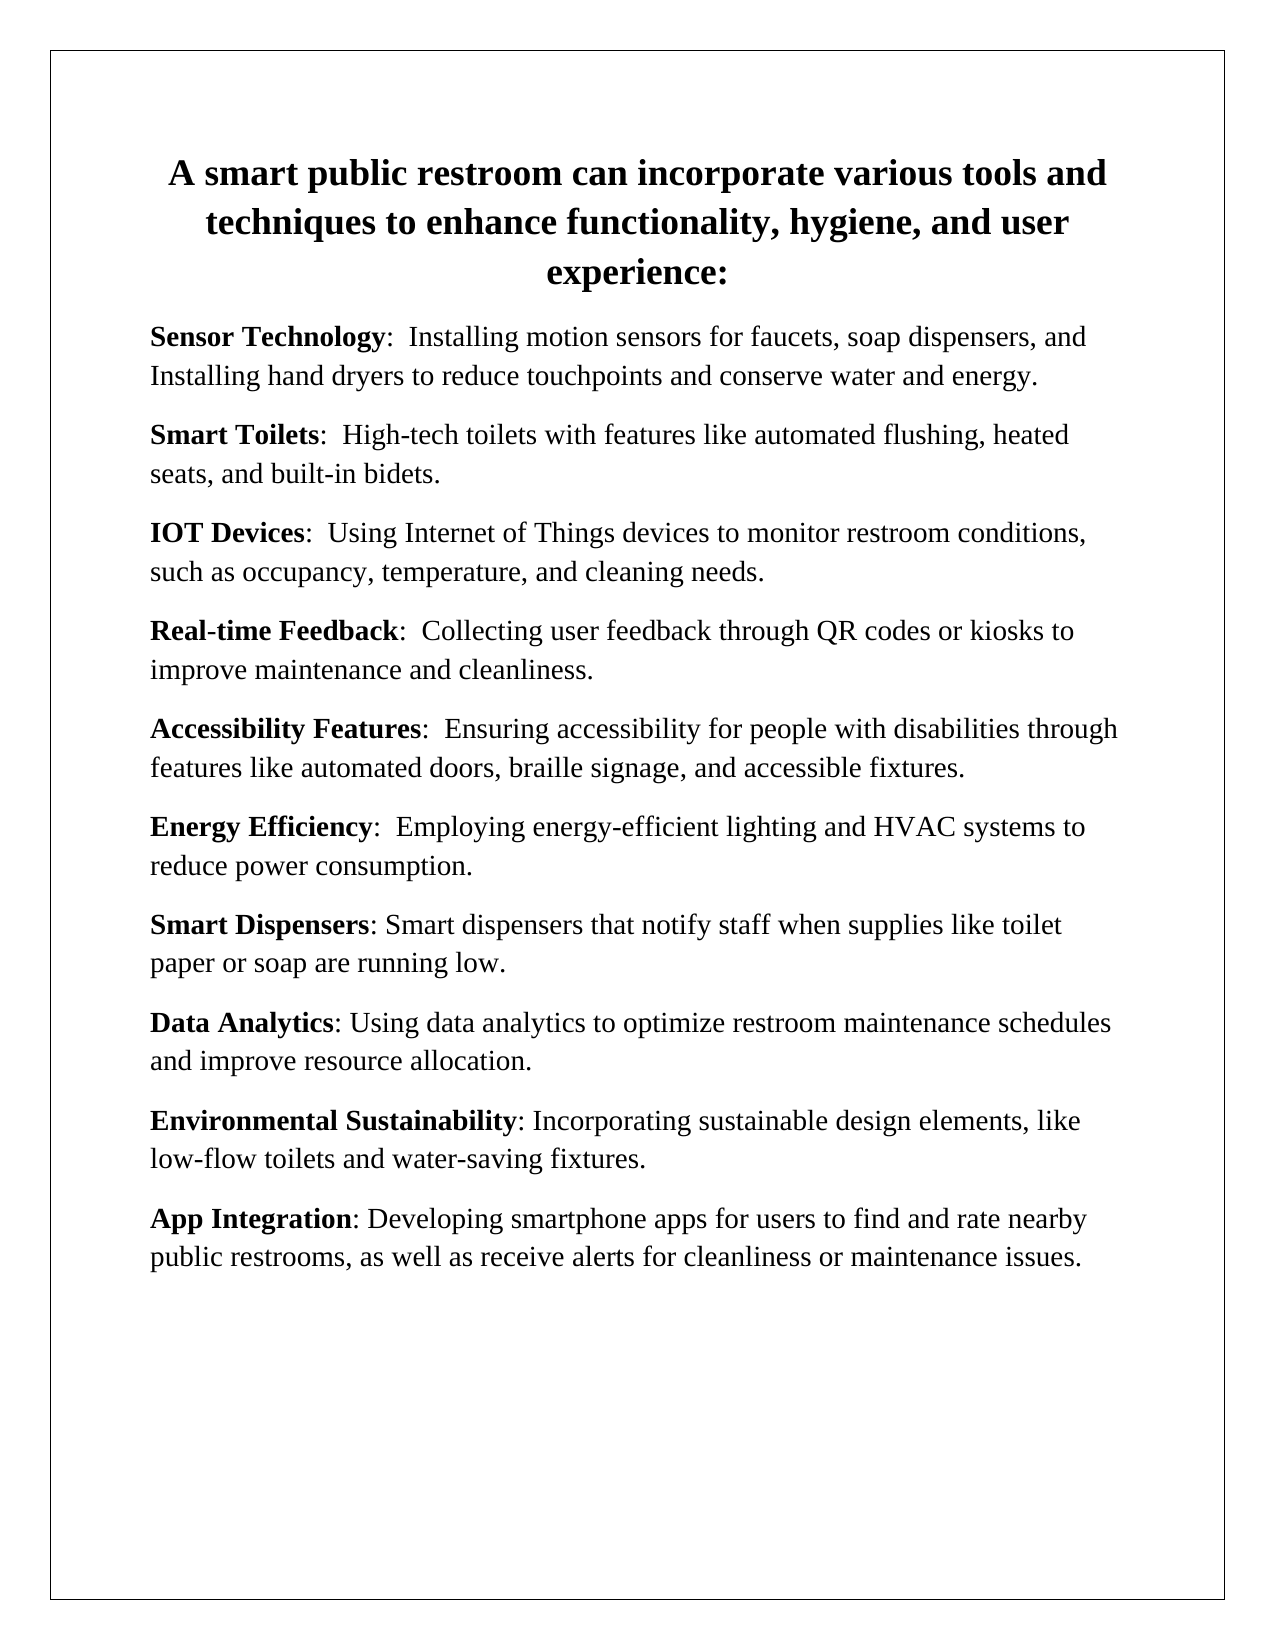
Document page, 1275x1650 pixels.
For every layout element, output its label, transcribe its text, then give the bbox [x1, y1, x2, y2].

text Sensor Technology: Installing motion sensors for faucets, soap dispensers, and Installing hand dryers to reduce touchpoints and conserve water and energy. [150, 319, 1125, 392]
text Data Analytics: Using data analytics to optimize restroom maintenance schedules and improve resource allocation. [150, 1005, 1125, 1077]
text App Integration: Developing smartphone apps for users to find and rate nearby public restrooms, as well as receive alerts for cleanliness or maintenance issues. [150, 1201, 1125, 1273]
text A smart public restroom can incorporate various tools and techniques to enhance functionality, hygiene, and user experience: [150, 150, 1125, 292]
text Environmental Sustainability: Incorporating sustainable design elements, like low-flow toilets and water-saving fixtures. [150, 1103, 1125, 1175]
text IOT Devices: Using Internet of Things devices to monitor restroom conditions, such as occupancy, temperature, and cleaning needs. [150, 515, 1125, 587]
text Accessibility Features: Ensuring accessibility for people with disabilities through features like automated doors, braille signage, and accessible fixtures. [150, 711, 1125, 783]
text Smart Dispensers: Smart dispensers that notify staff when supplies like toilet paper or soap are running low. [150, 907, 1125, 979]
text Energy Efficiency: Employing energy-efficient lighting and HVAC systems to reduce power consumption. [150, 809, 1125, 881]
text Real-time Feedback: Collecting user feedback through QR codes or kiosks to improve maintenance and cleanliness. [150, 613, 1125, 685]
text Smart Toilets: High-tech toilets with features like automated flushing, heated seats, and built-in bidets. [150, 417, 1125, 489]
